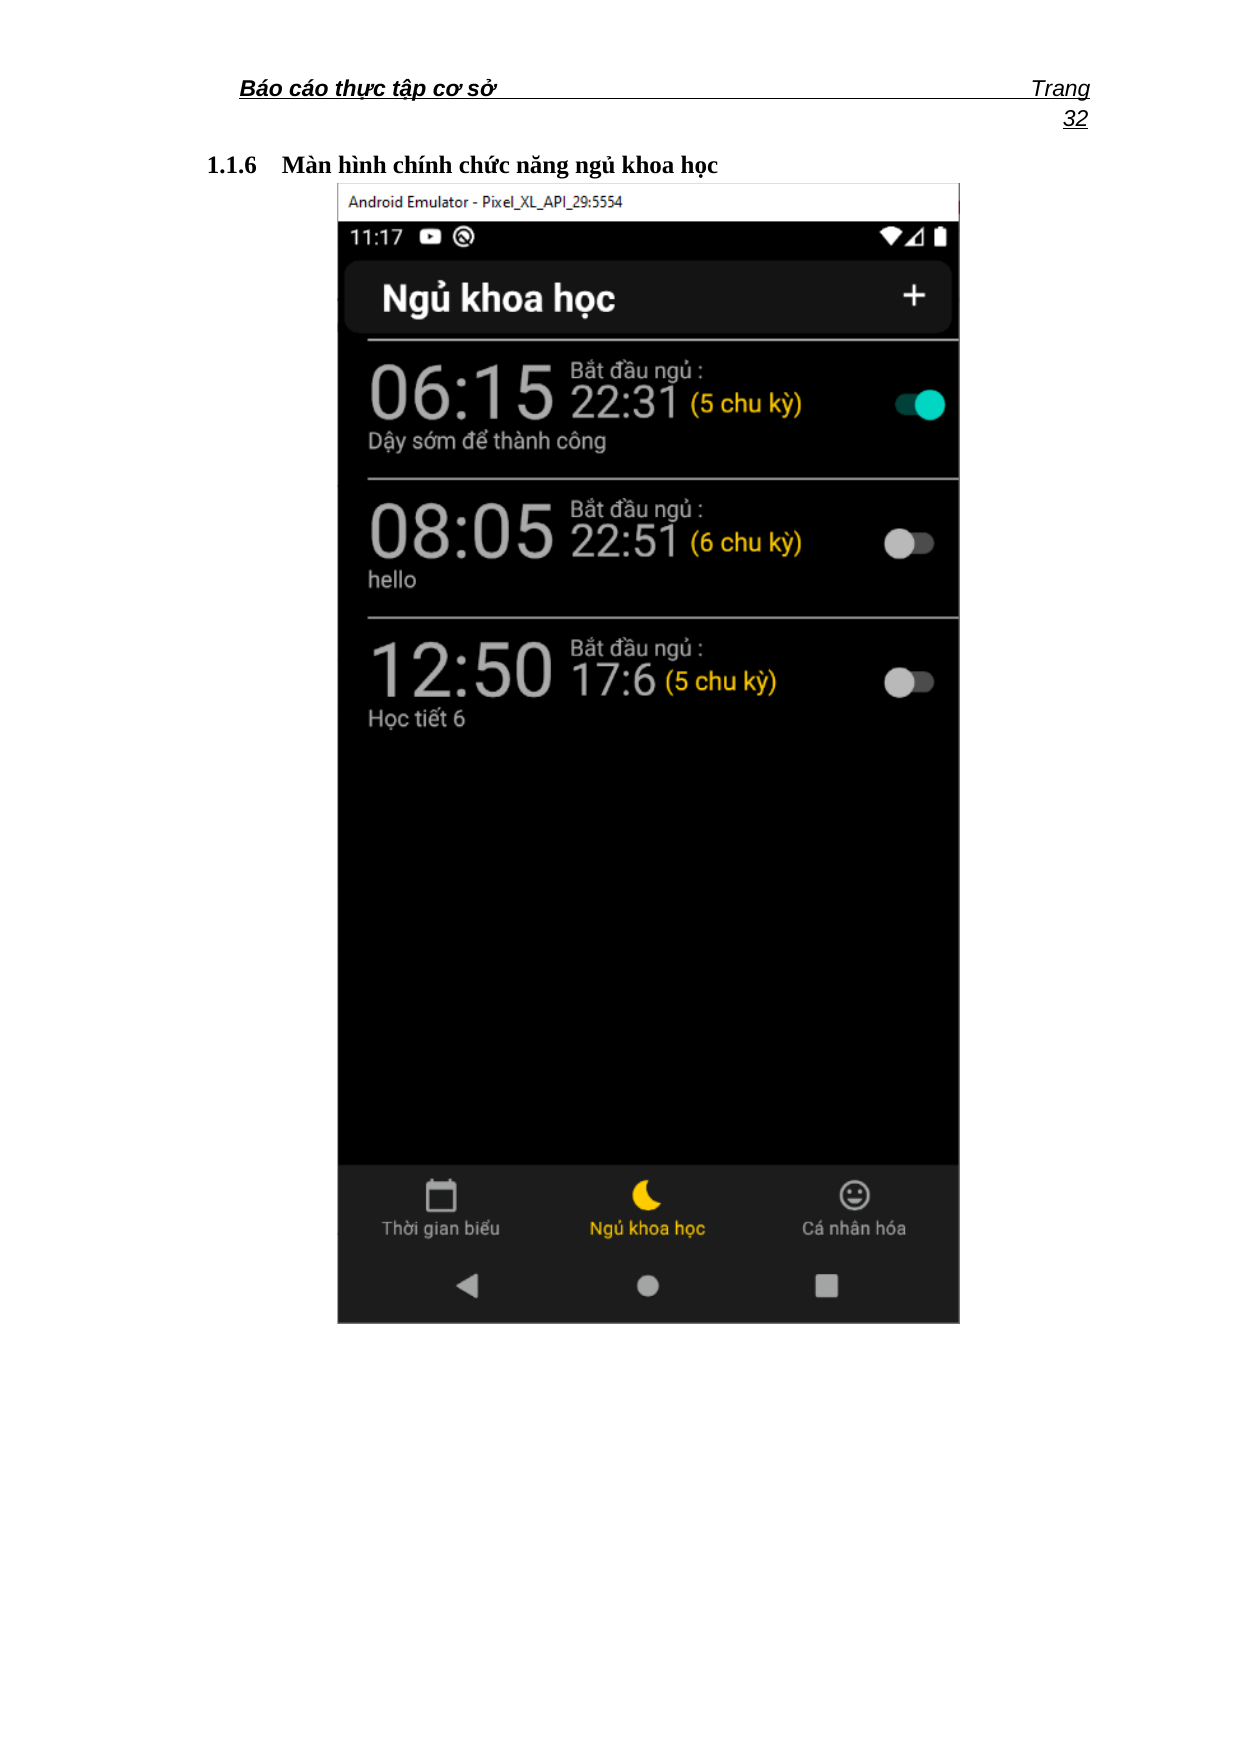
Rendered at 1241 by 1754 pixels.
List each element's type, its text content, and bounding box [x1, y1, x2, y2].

picture [337, 183, 960, 1324]
text 1.1.6 Màn hình chính chức năng ngủ khoa học [207, 150, 1090, 179]
